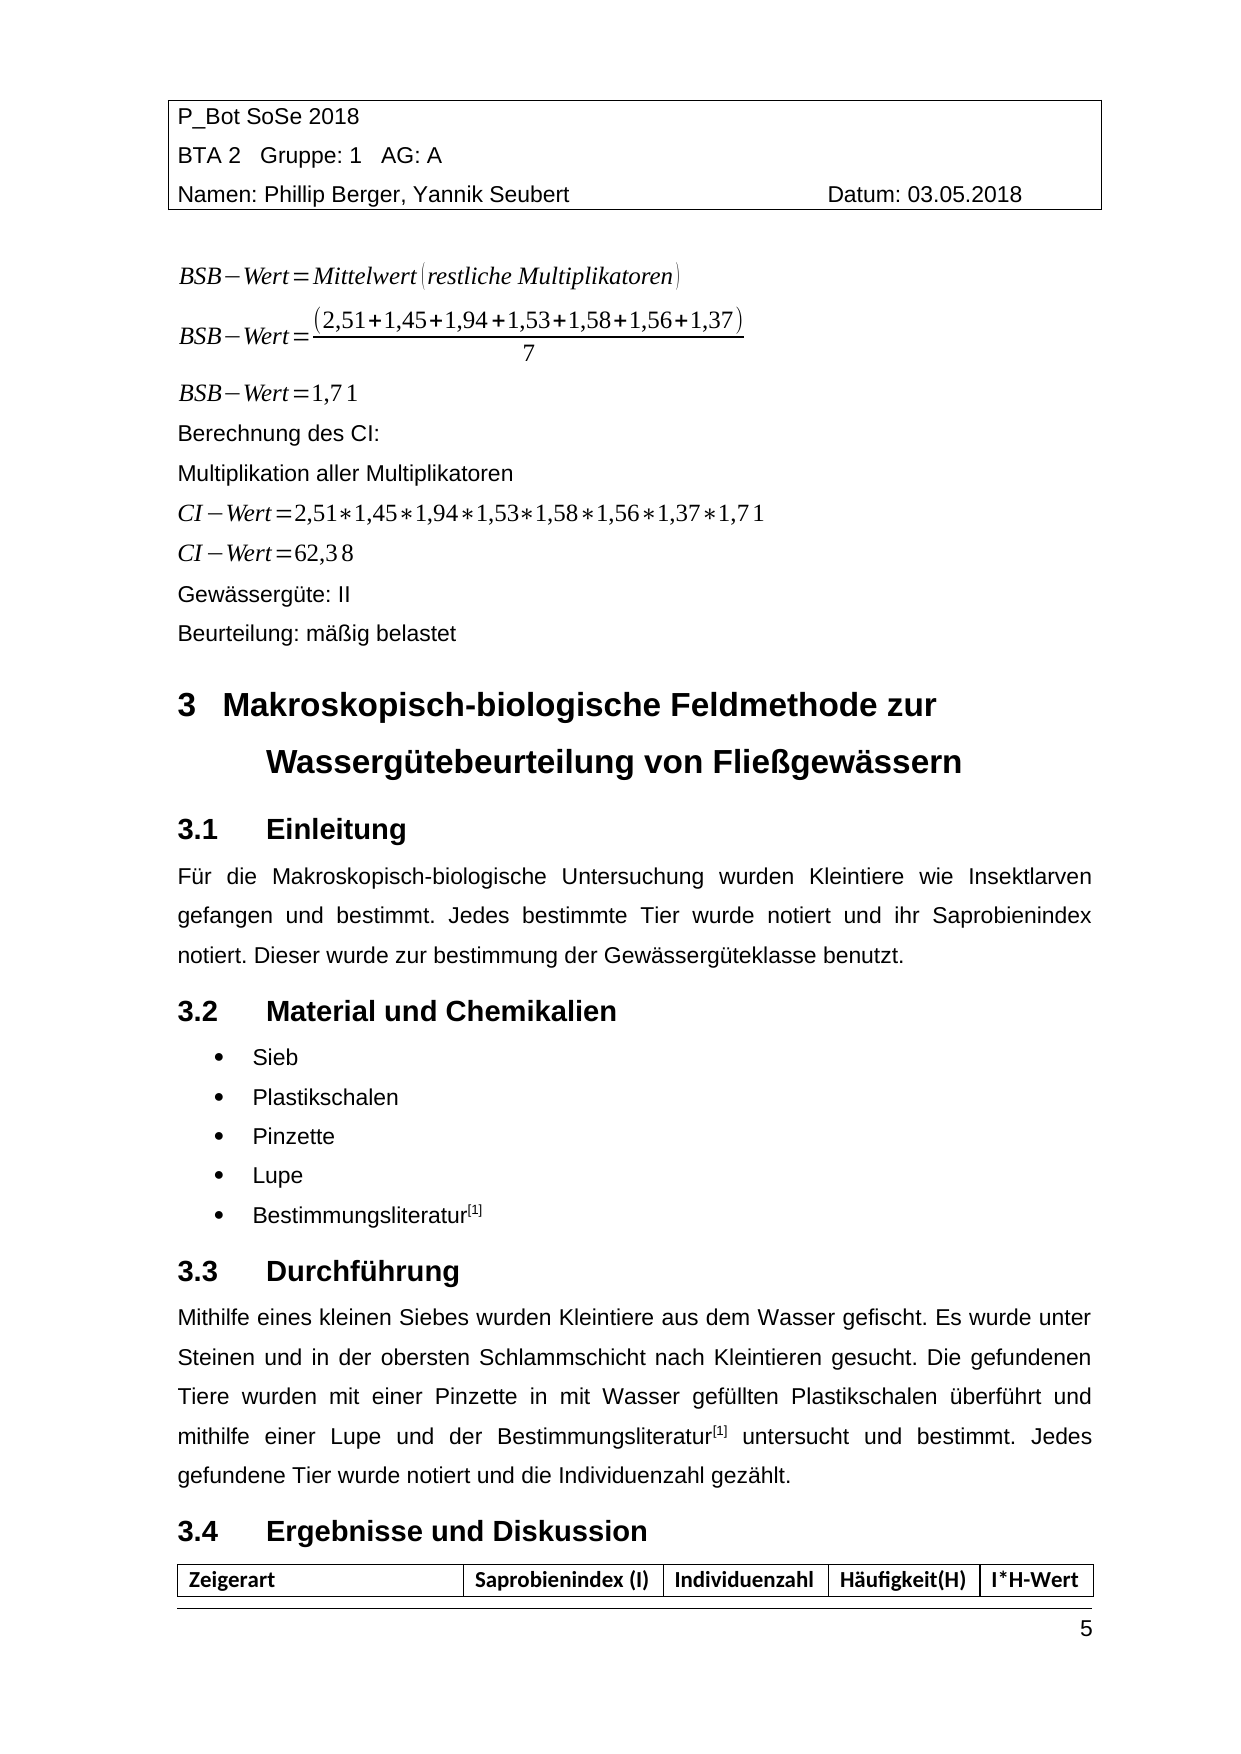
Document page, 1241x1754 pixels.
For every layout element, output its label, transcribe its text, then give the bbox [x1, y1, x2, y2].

table_header I*H-Wert [981, 1565, 1093, 1596]
table_header Saprobienindex (I) [464, 1565, 663, 1596]
text Gewässergüte: II [177, 581, 1092, 607]
text Mithilfe eines kleinen Siebes wurden Kleintiere aus dem Wasser gefischt. Es wurde unter Steinen und in der obersten Schlammschicht nach Kleintieren gesucht. Die gefundenen Tiere wurden mit einer Pinzette in mit Wasser gefüllten Plastikschalen überführt und mithilfe einer Lupe und der Bestimmungsliteratur[1] untersucht und bestimmt. Jedes gefundene Tier wurde notiert und die Individuenzahl gezählt. [177, 1304, 1092, 1488]
table_header Zeigerart [178, 1565, 463, 1596]
text Multiplikation aller Multiplikatoren [177, 460, 1092, 486]
list Sieb [215, 1044, 1092, 1070]
subtitle Durchführung [177, 1254, 1092, 1287]
list Bestimmungsliteratur[1] [215, 1202, 1092, 1228]
table_header Häufigkeit(H) [829, 1565, 979, 1596]
subtitle Ergebnisse und Diskussion [177, 1514, 1092, 1548]
subtitle Material und Chemikalien [177, 994, 1092, 1027]
table_header Individuenzahl [664, 1565, 828, 1596]
text Für die Makroskopisch-biologische Untersuchung wurden Kleintiere wie Insektlarven gefangen und bestimmt. Jedes bestimmte Tier wurde notiert und ihr Saprobienindex notiert. Dieser wurde zur bestimmung der Gewässergüteklasse benutzt. [177, 863, 1092, 968]
list Lupe [215, 1162, 1092, 1189]
text Beurteilung: mäßig belastet [177, 620, 1092, 647]
subtitle Einleitung [177, 812, 1092, 846]
subtitle Makroskopisch-biologische Feldmethode zur Wassergütebeurteilung von Fließgewässern [177, 685, 1092, 781]
list Pinzette [215, 1123, 1092, 1149]
text Berechnung des CI: [177, 420, 1092, 447]
list Plastikschalen [215, 1083, 1092, 1110]
